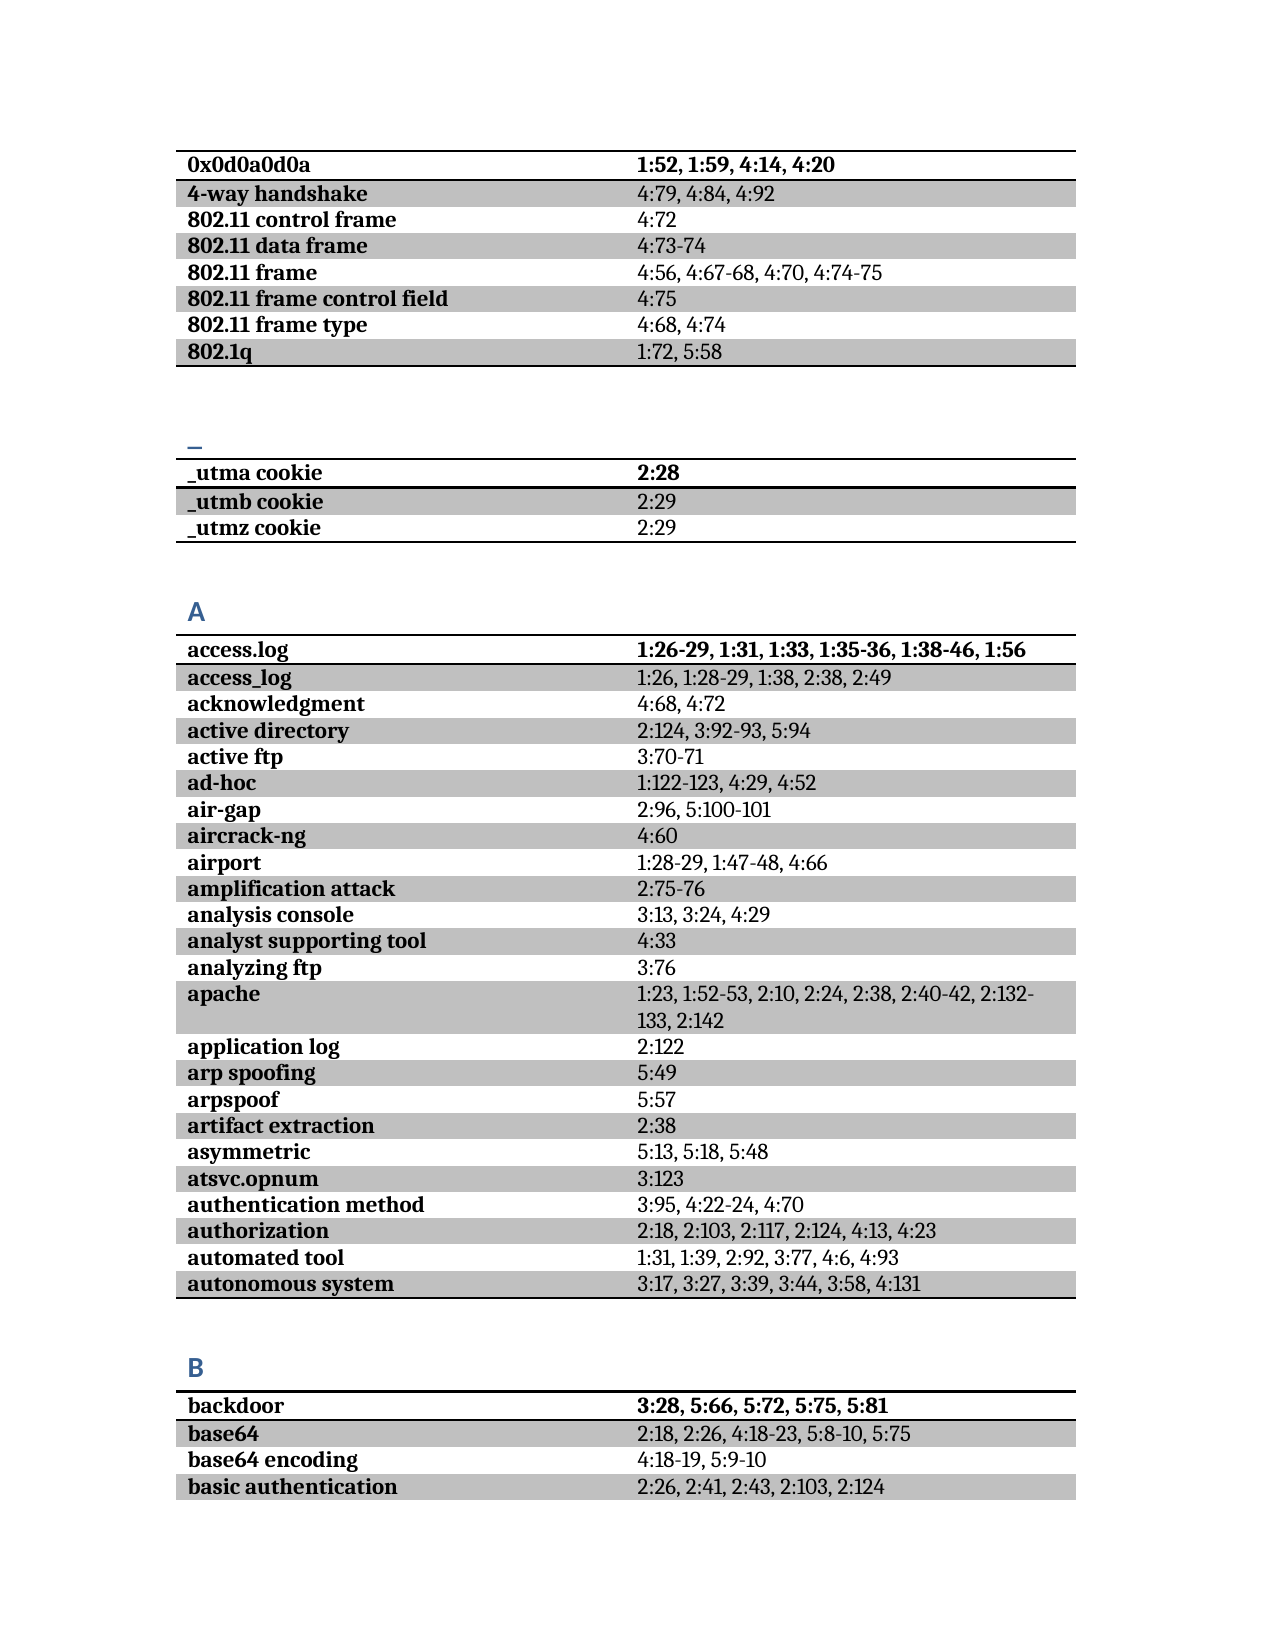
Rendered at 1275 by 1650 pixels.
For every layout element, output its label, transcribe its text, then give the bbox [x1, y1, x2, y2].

table_cell arp spoofing [176, 1060, 626, 1086]
table_cell air-gap [176, 797, 626, 823]
table_cell 5:13, 5:18, 5:48 [626, 1139, 1076, 1166]
table_cell 802.11 data frame [176, 233, 626, 259]
table_cell apache [176, 981, 626, 1034]
table_header 1:26-29, 1:31, 1:33, 1:35-36, 1:38-46, 1:56 [626, 636, 1076, 663]
table_cell 3:17, 3:27, 3:39, 3:44, 3:58, 4:131 [626, 1271, 1076, 1297]
table_header 2:28 [626, 460, 1076, 486]
table_cell ad-hoc [176, 770, 626, 797]
table_cell 4:68, 4:72 [626, 691, 1076, 717]
table_cell analysis console [176, 902, 626, 928]
table_cell 1:28-29, 1:47-48, 4:66 [626, 849, 1076, 876]
table_cell basic authentication [176, 1474, 626, 1500]
table_cell 1:23, 1:52-53, 2:10, 2:24, 2:38, 2:40-42, 2:132-133, 2:142 [626, 981, 1076, 1034]
subtitle B [187, 1349, 1087, 1385]
table_cell active ftp [176, 744, 626, 770]
table_cell 4:73-74 [626, 233, 1076, 259]
subtitle A [187, 593, 1087, 629]
table_cell 1:122-123, 4:29, 4:52 [626, 770, 1076, 797]
table_cell 1:26, 1:28-29, 1:38, 2:38, 2:49 [626, 665, 1076, 691]
table_cell 2:29 [626, 515, 1076, 541]
table_cell access_log [176, 665, 626, 691]
table_cell 4:79, 4:84, 4:92 [626, 181, 1076, 207]
table_cell application log [176, 1034, 626, 1060]
table_cell 1:31, 1:39, 2:92, 3:77, 4:6, 4:93 [626, 1245, 1076, 1271]
table_header 0x0d0a0d0a [176, 152, 626, 178]
table_cell 802.1q [176, 339, 626, 365]
table_cell 802.11 control frame [176, 207, 626, 233]
table_cell analyst supporting tool [176, 928, 626, 955]
table_cell 2:18, 2:103, 2:117, 2:124, 4:13, 4:23 [626, 1218, 1076, 1244]
table_cell airport [176, 849, 626, 876]
table_cell artifact extraction [176, 1113, 626, 1139]
table_cell asymmetric [176, 1139, 626, 1166]
table_cell base64 [176, 1421, 626, 1447]
table_cell 4:72 [626, 207, 1076, 233]
table_header 3:28, 5:66, 5:72, 5:75, 5:81 [626, 1393, 1076, 1419]
table_cell 4:60 [626, 823, 1076, 849]
table_cell 802.11 frame type [176, 312, 626, 339]
table_cell authentication method [176, 1192, 626, 1218]
table_cell arpspoof [176, 1086, 626, 1113]
table_cell 3:95, 4:22-24, 4:70 [626, 1192, 1076, 1218]
table_cell 4:33 [626, 928, 1076, 955]
table_header backdoor [176, 1393, 626, 1419]
table_cell active directory [176, 718, 626, 744]
table_cell 4-way handshake [176, 181, 626, 207]
table_cell 2:26, 2:41, 2:43, 2:103, 2:124 [626, 1474, 1076, 1500]
table_cell 3:13, 3:24, 4:29 [626, 902, 1076, 928]
table_cell 2:122 [626, 1034, 1076, 1060]
table_cell autonomous system [176, 1271, 626, 1297]
table_cell automated tool [176, 1245, 626, 1271]
table_cell amplification attack [176, 876, 626, 902]
table_cell 802.11 frame control field [176, 286, 626, 312]
table_cell 4:18-19, 5:9-10 [626, 1447, 1076, 1473]
table_cell aircrack-ng [176, 823, 626, 849]
table_cell 3:76 [626, 955, 1076, 981]
table_cell 3:70-71 [626, 744, 1076, 770]
table_cell base64 encoding [176, 1447, 626, 1473]
table_cell 2:96, 5:100-101 [626, 797, 1076, 823]
table_cell authorization [176, 1218, 626, 1244]
table_cell 802.11 frame [176, 260, 626, 286]
table_cell _utmz cookie [176, 515, 626, 541]
subtitle _ [187, 417, 1087, 453]
table_cell 4:75 [626, 286, 1076, 312]
table_header _utma cookie [176, 460, 626, 486]
table_cell 5:57 [626, 1086, 1076, 1113]
table_cell 2:38 [626, 1113, 1076, 1139]
table_header 1:52, 1:59, 4:14, 4:20 [626, 152, 1076, 178]
table_cell _utmb cookie [176, 489, 626, 515]
table_cell analyzing ftp [176, 955, 626, 981]
table_cell 5:49 [626, 1060, 1076, 1086]
table_cell 2:75-76 [626, 876, 1076, 902]
table_cell 2:124, 3:92-93, 5:94 [626, 718, 1076, 744]
table_cell 4:56, 4:67-68, 4:70, 4:74-75 [626, 260, 1076, 286]
table_cell 1:72, 5:58 [626, 339, 1076, 365]
table_cell 2:29 [626, 489, 1076, 515]
table_cell 3:123 [626, 1166, 1076, 1192]
table_cell 4:68, 4:74 [626, 312, 1076, 339]
table_header access.log [176, 636, 626, 663]
table_cell atsvc.opnum [176, 1166, 626, 1192]
table_cell 2:18, 2:26, 4:18-23, 5:8-10, 5:75 [626, 1421, 1076, 1447]
table_cell acknowledgment [176, 691, 626, 717]
